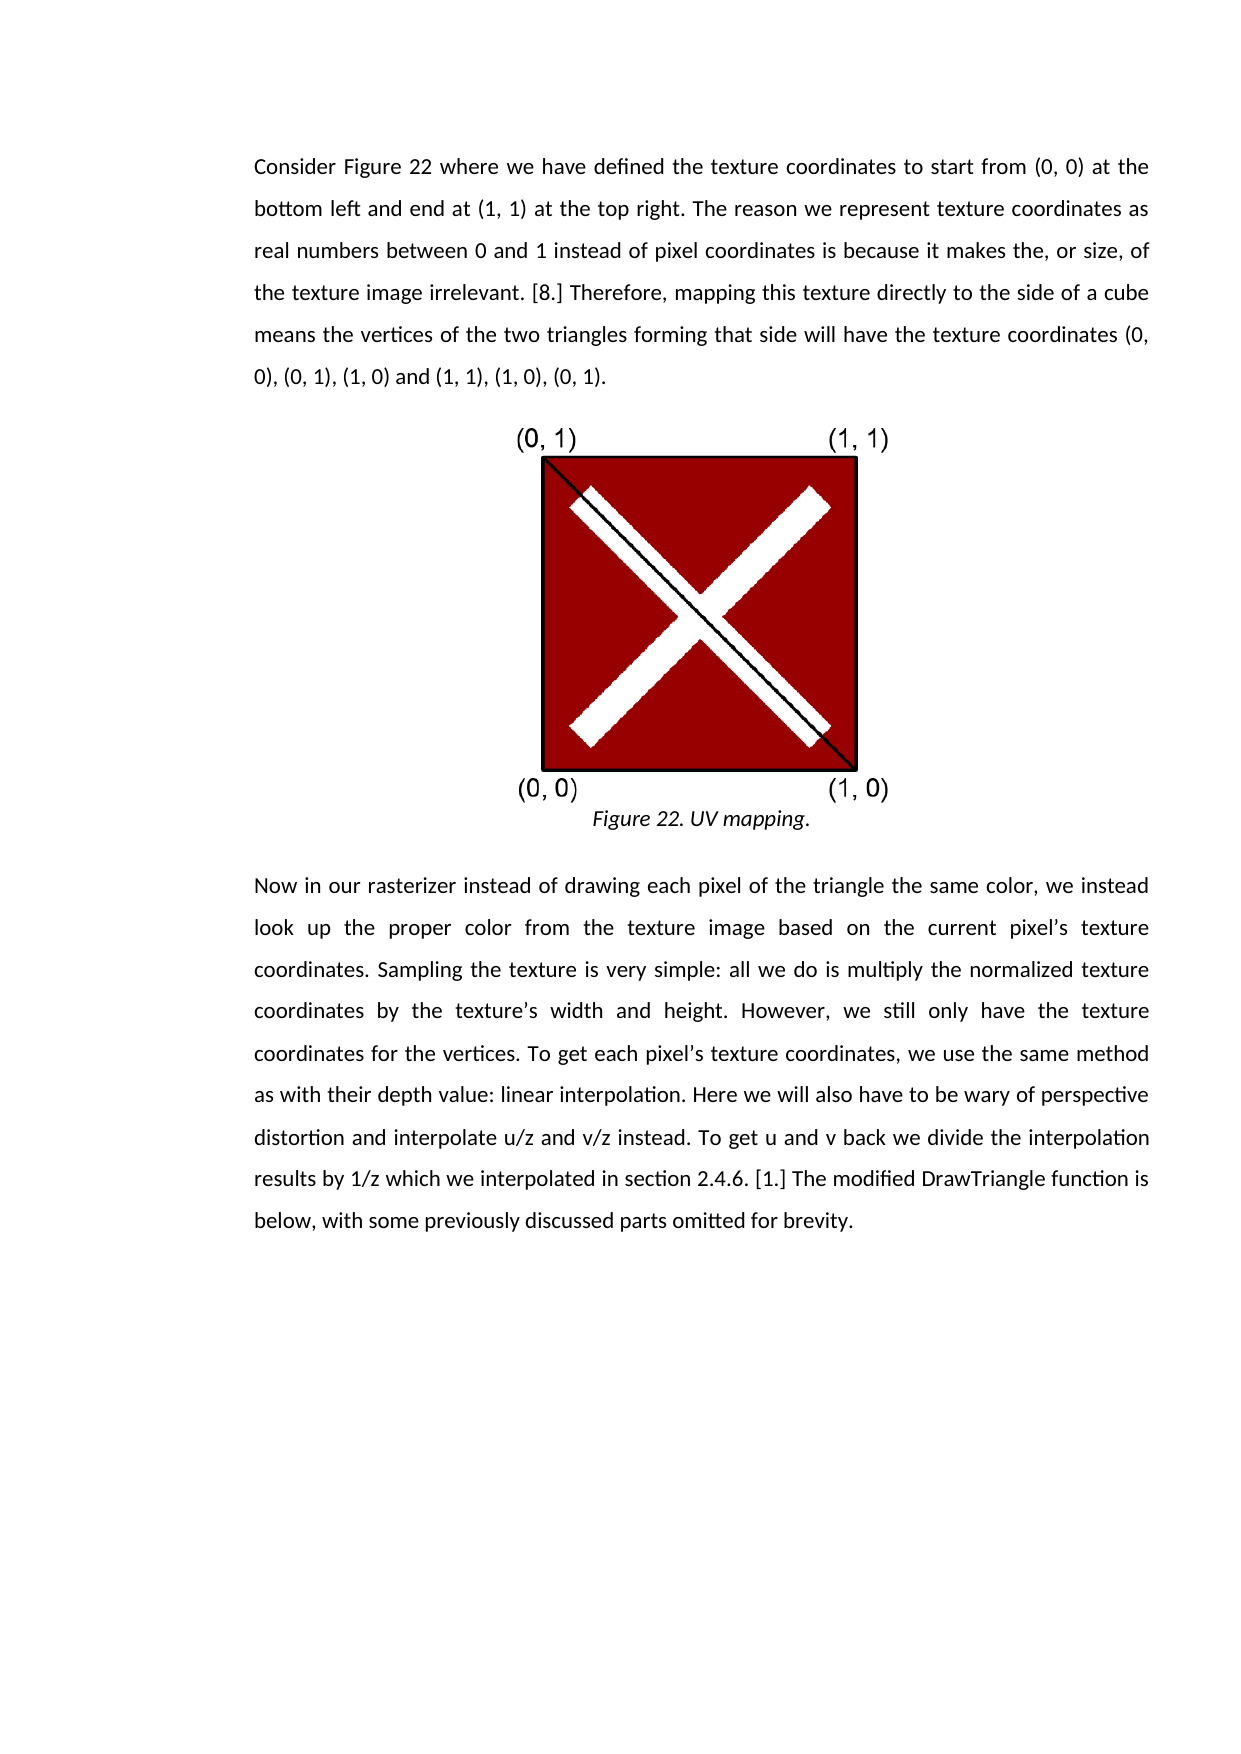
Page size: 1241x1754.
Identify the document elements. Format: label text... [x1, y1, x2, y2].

picture [517, 428, 888, 804]
text Consider Figure 22 where we have defined the texture coordinates to start from (0, 0) at the bottom left and end at (1, 1) at the top right. The reason we represent texture coordinates as real numbers between 0 and 1 instead of pixel coordinates is because it makes the, or size, of the texture image irrelevant. [8.] Therefore, mapping this texture directly to the side of a cube means the vertices of the two triangles forming that side will have the texture coordinates (0, 0), (0, 1), (1, 0) and (1, 1), (1, 0), (0, 1). [254, 152, 1152, 390]
text Now in our rasterizer instead of drawing each pixel of the triangle the same color, we instead look up the proper color from the texture image based on the current pixel’s texture coordinates. Sampling the texture is very simple: all we do is multiply the normalized texture coordinates by the texture’s width and height. However, we still only have the texture coordinates for the vertices. To get each pixel’s texture coordinates, we use the same method as with their depth value: linear interpolation. Here we will also have to be wary of perspective distortion and interpolate u/z and v/z instead. To get u and v back we divide the interpolation results by 1/z which we interpolated in section 2.4.6. [1.] The modified DrawTriangle function is below, with some previously discussed parts omitted for brevity. [254, 871, 1152, 1234]
text Figure 22. UV mapping. [254, 804, 1152, 832]
